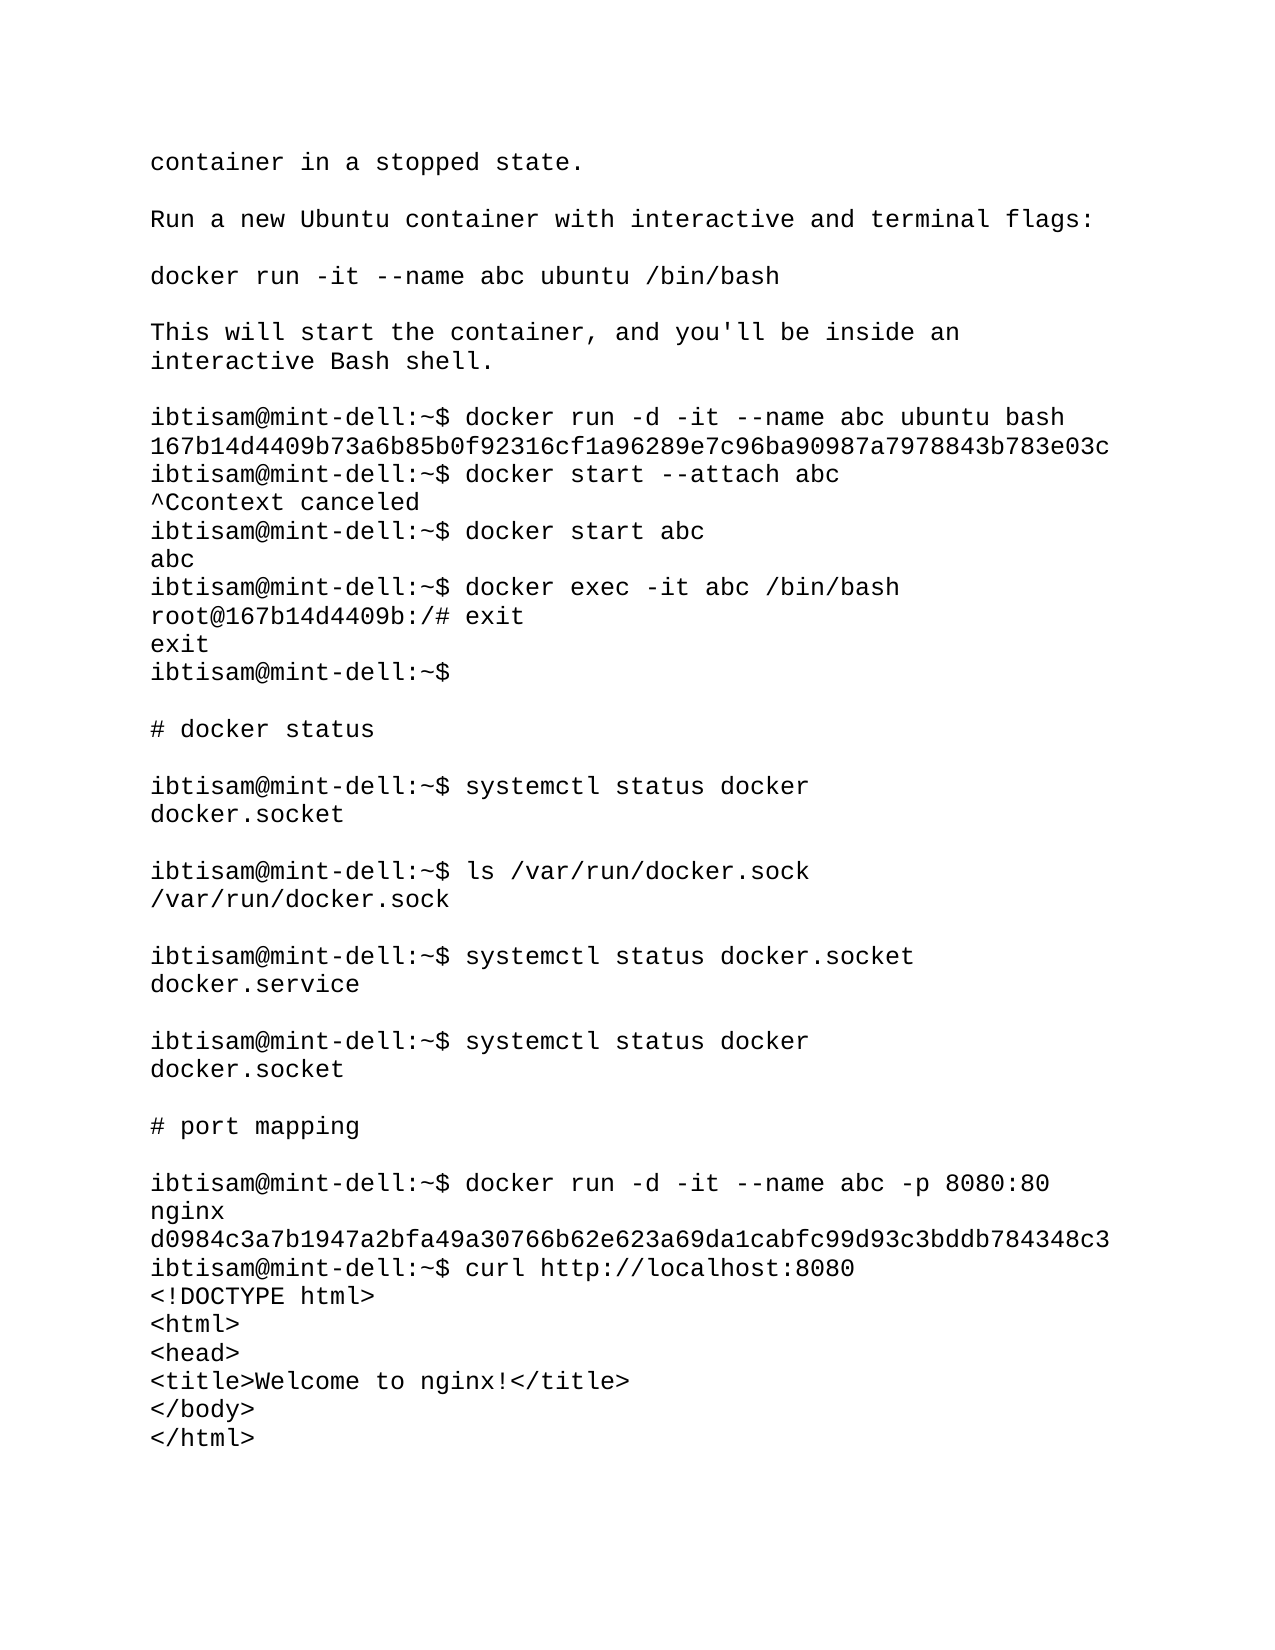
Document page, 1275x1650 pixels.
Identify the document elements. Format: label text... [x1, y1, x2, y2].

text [150, 150, 1125, 178]
text abc [150, 547, 1125, 575]
text This will start the container, and you'll be inside an interactive Bash shell. [150, 320, 1125, 377]
text /var/run/docker.sock [150, 887, 1125, 915]
text root@167b14d4409b:/# exit [150, 603, 1125, 632]
text <html> [150, 1312, 1125, 1340]
text ibtisam@mint-dell:~$ docker start --attach abc [150, 462, 1125, 490]
text <title>Welcome to nginx!</title> [150, 1369, 1125, 1397]
text ibtisam@mint-dell:~$ systemctl status docker [150, 773, 1125, 802]
text ibtisam@mint-dell:~$ systemctl status docker [150, 1028, 1125, 1057]
text ^Ccontext canceled [150, 490, 1125, 518]
text ibtisam@mint-dell:~$ docker run -d -it --name abc -p 8080:80 nginx [150, 1170, 1125, 1227]
text exit [150, 632, 1125, 660]
text ibtisam@mint-dell:~$ systemctl status docker.socket [150, 943, 1125, 972]
text docker.socket [150, 1057, 1125, 1085]
text ibtisam@mint-dell:~$ docker run -d -it --name abc ubuntu bash [150, 405, 1125, 433]
text </body> [150, 1397, 1125, 1425]
text </html> [150, 1425, 1125, 1454]
text # port mapping [150, 1114, 1125, 1142]
text ibtisam@mint-dell:~$ docker exec -it abc /bin/bash [150, 575, 1125, 603]
text docker.socket [150, 802, 1125, 830]
text ibtisam@mint-dell:~$ docker start abc [150, 518, 1125, 547]
text ibtisam@mint-dell:~$ [150, 660, 1125, 688]
text docker run -it --name abc ubuntu /bin/bash [150, 263, 1125, 292]
text docker.service [150, 972, 1125, 1000]
text <!DOCTYPE html> [150, 1284, 1125, 1312]
text ibtisam@mint-dell:~$ ls /var/run/docker.sock [150, 858, 1125, 887]
text ibtisam@mint-dell:~$ curl http://localhost:8080 [150, 1255, 1125, 1284]
text Run a new Ubuntu container with interactive and terminal flags: [150, 207, 1125, 235]
text # docker status [150, 717, 1125, 745]
text d0984c3a7b1947a2bfa49a30766b62e623a69da1cabfc99d93c3bddb784348c3 [150, 1227, 1125, 1255]
text <head> [150, 1340, 1125, 1369]
text 167b14d4409b73a6b85b0f92316cf1a96289e7c96ba90987a7978843b783e03c [150, 433, 1125, 462]
